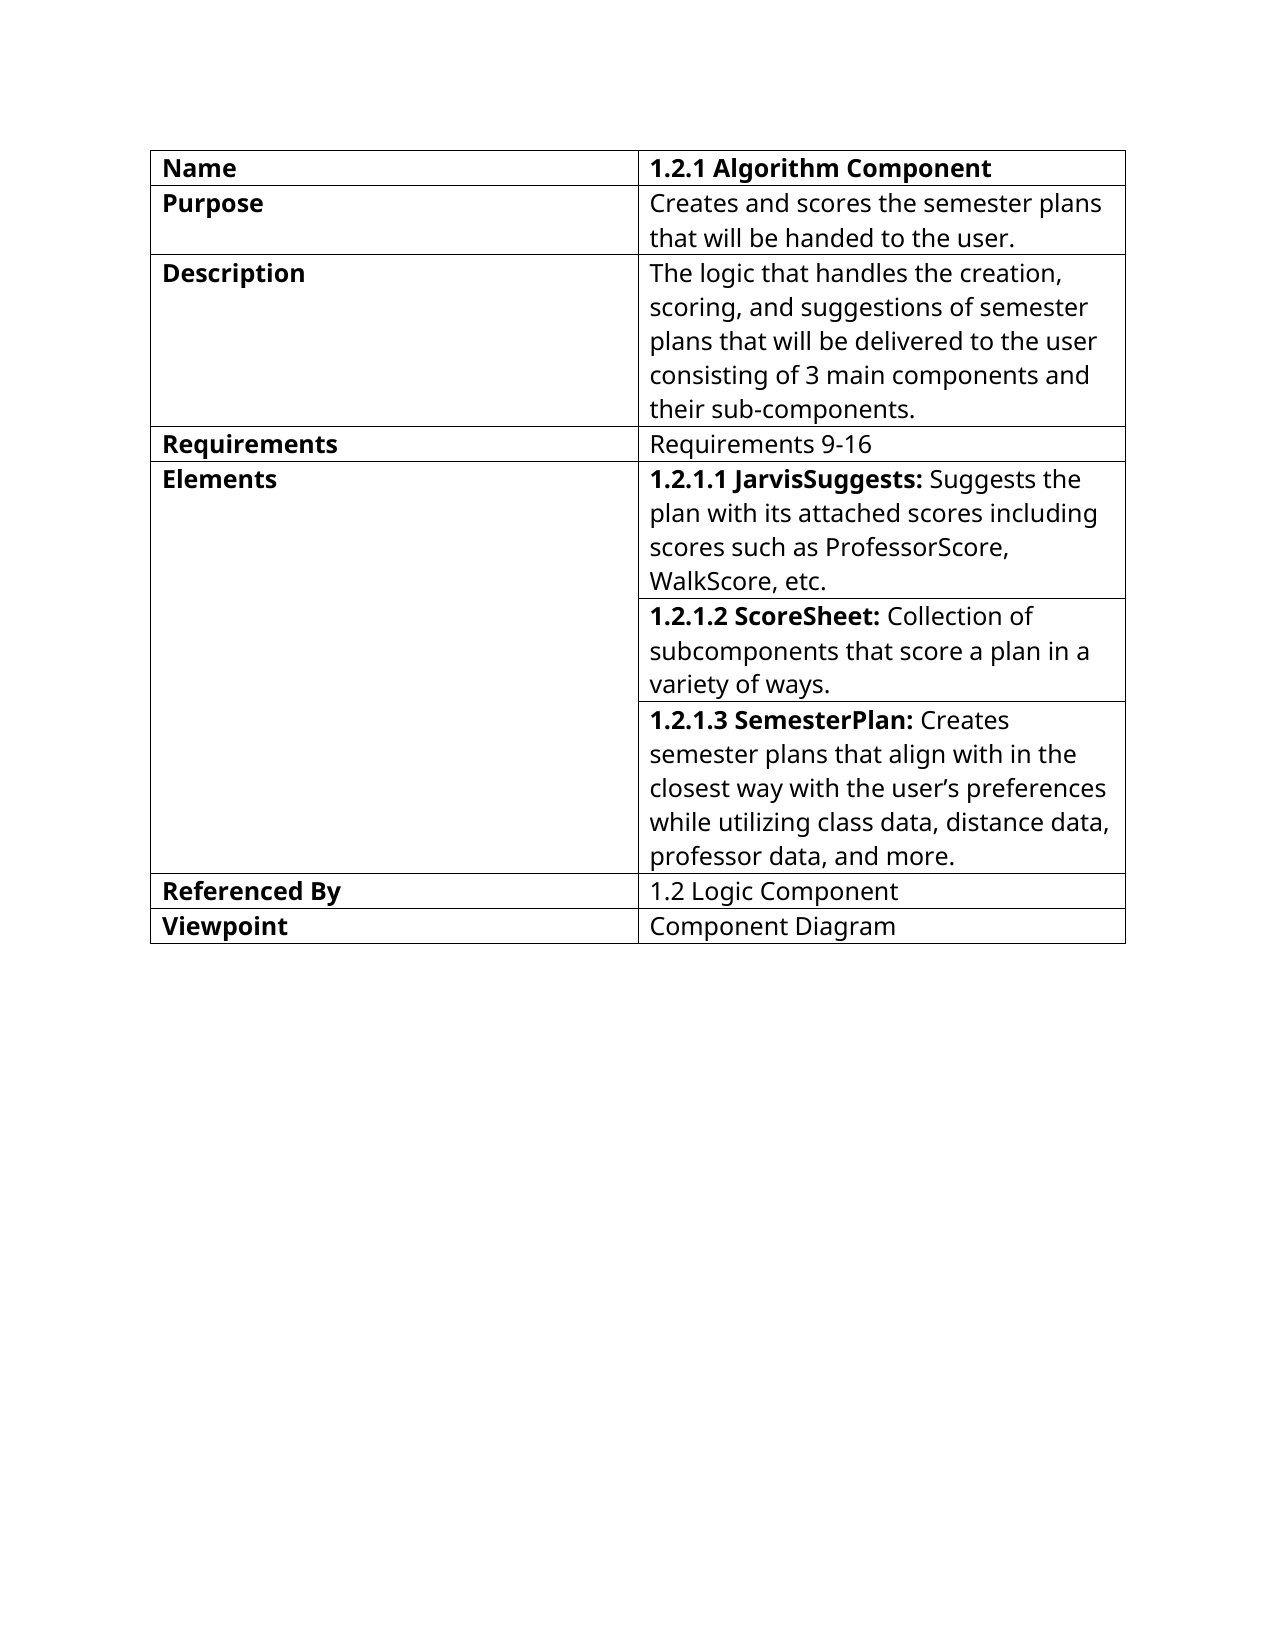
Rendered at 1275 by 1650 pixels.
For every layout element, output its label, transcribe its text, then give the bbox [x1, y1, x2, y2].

table_cell Requirements [151, 427, 638, 461]
table_cell 1.2.1.3 SemesterPlan: Creates semester plans that align with in the closest way with the user’s preferences while utilizing class data, distance data, professor data, and more. [639, 702, 1125, 873]
table_cell Referenced By [151, 874, 638, 908]
table_cell 1.2.1.1 JarvisSuggests: Suggests the plan with its attached scores including scores such as ProfessorScore, WalkScore, etc. [639, 462, 1125, 598]
table_cell Creates and scores the semester plans that will be handed to the user. [639, 186, 1125, 254]
table_cell The logic that handles the creation, scoring, and suggestions of semester plans that will be delivered to the user consisting of 3 main components and their sub-components. [639, 255, 1125, 426]
table_cell Component Diagram [639, 909, 1125, 943]
table_header 1.2.1 Algorithm Component [639, 151, 1125, 185]
table_cell Purpose [151, 186, 638, 254]
table_header Name [151, 151, 638, 185]
table_cell Elements [151, 462, 638, 873]
table_cell 1.2 Logic Component [639, 874, 1125, 908]
table_cell 1.2.1.2 ScoreSheet: Collection of subcomponents that score a plan in a variety of ways. [639, 599, 1125, 701]
table_cell Requirements 9-16 [639, 427, 1125, 461]
table_cell Description [151, 255, 638, 426]
table_cell Viewpoint [151, 909, 638, 943]
